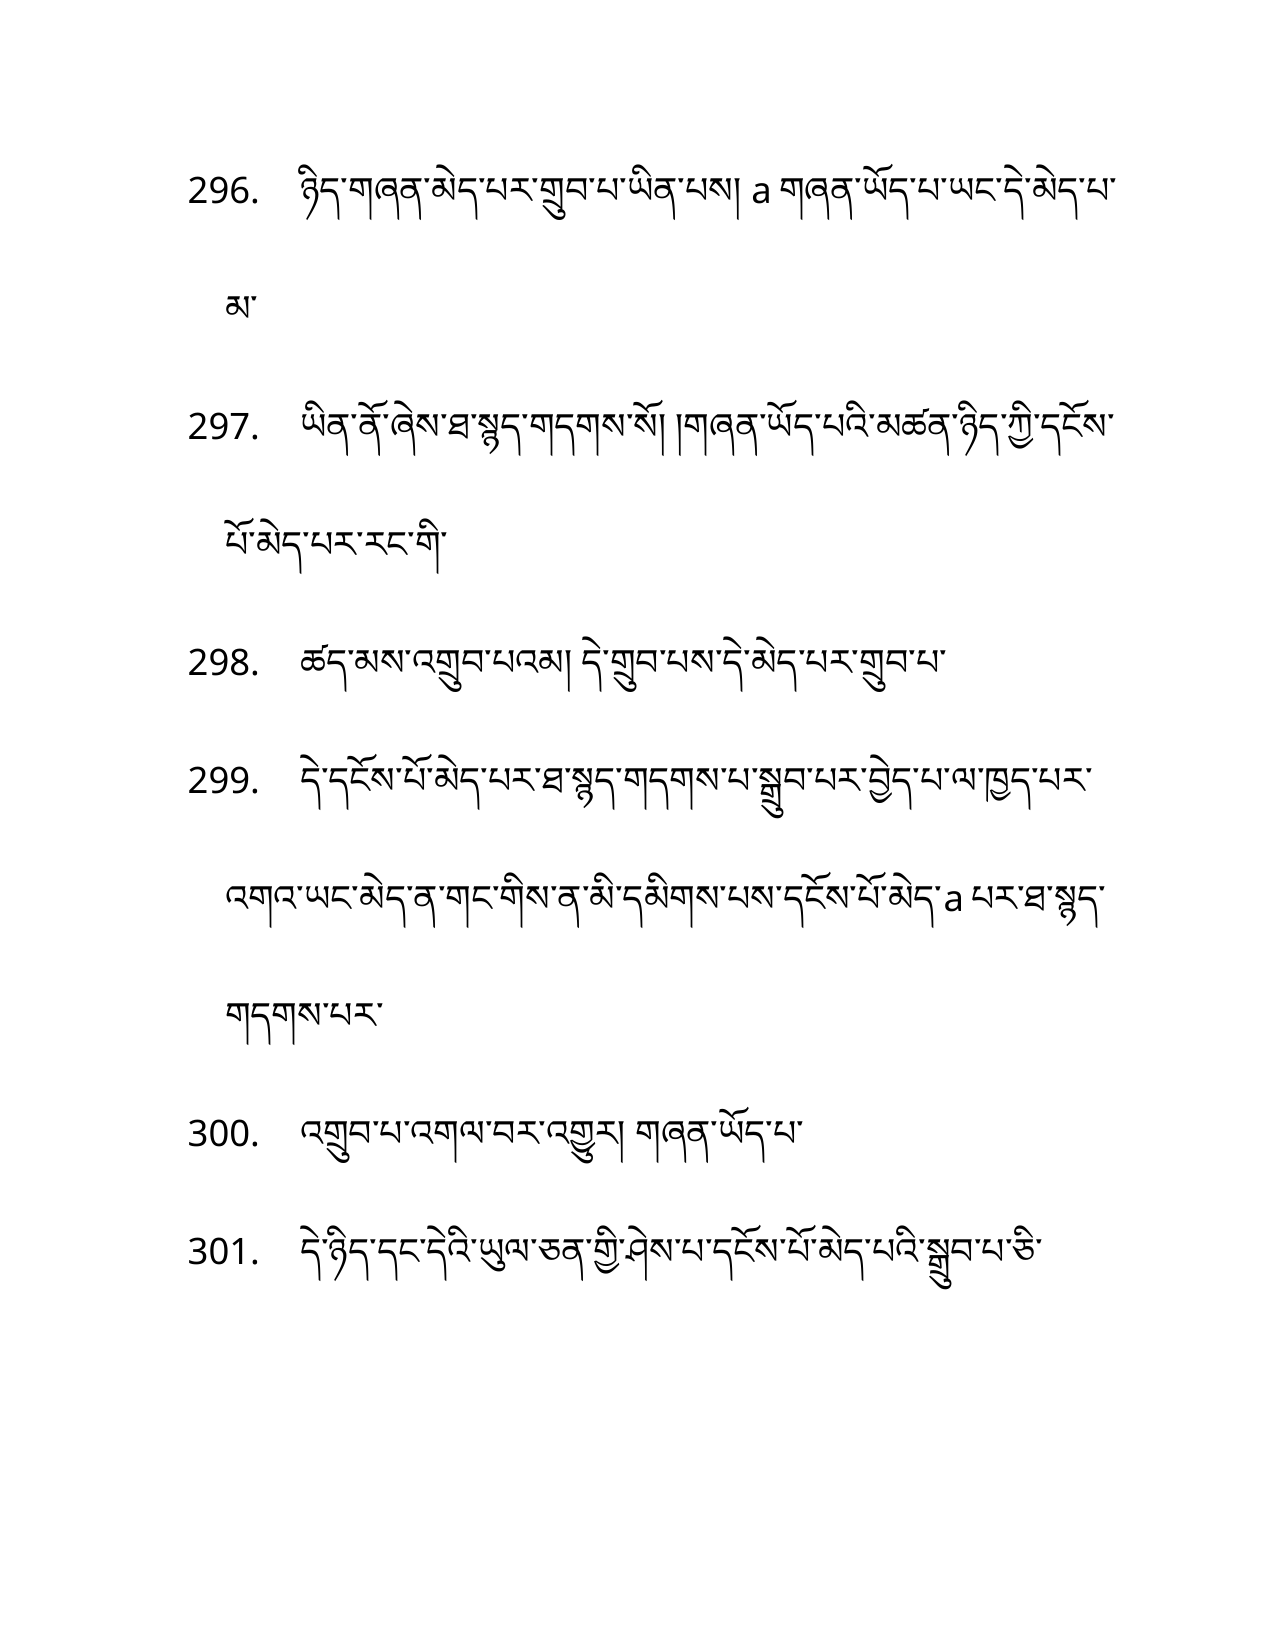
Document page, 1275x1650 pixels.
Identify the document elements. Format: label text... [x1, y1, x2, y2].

list དེ་ཉིད་དང་དེའི་ཡུལ་ཅན་གྱི་ཤེས་པ་དངོས་པོ་མེད་པའི་སྒྲུབ་པ་ཅི་ [187, 1211, 1125, 1314]
list ཉིད་གཞན་མེད་པར་གྲུབ་པ་ཡིན་པས། aགཞན་ཡོད་པ་ཡང་དེ་མེད་པ་མ་ [187, 150, 1125, 371]
list དེ་དངོས་པོ་མེད་པར་ཐ་སྙད་གདགས་པ་སྒྲུབ་པར་བྱེད་པ་ལ་ཁྱད་པར་འགའ་ཡང་མེད་ན་གང་གིས་ན་མི་དམིགས་པས་དངོས་པོ་མེད་aཔར་ཐ་སྙད་གདགས་པར་ [187, 739, 1125, 1078]
list ཚད་མས་འགྲུབ་པའམ། དེ་གྲུབ་པས་དེ་མེད་པར་གྲུབ་པ་ [187, 622, 1125, 724]
list འགྲུབ་པ་འགལ་བར་འགྱུར། གཞན་ཡོད་པ་ [187, 1093, 1125, 1196]
list ཡིན་ནོ་ཞེས་ཐ་སྙད་གདགས་སོ། །གཞན་ཡོད་པའི་མཚན་ཉིད་ཀྱི་དངོས་པོ་མེད་པར་རང་གི་ [187, 386, 1125, 606]
